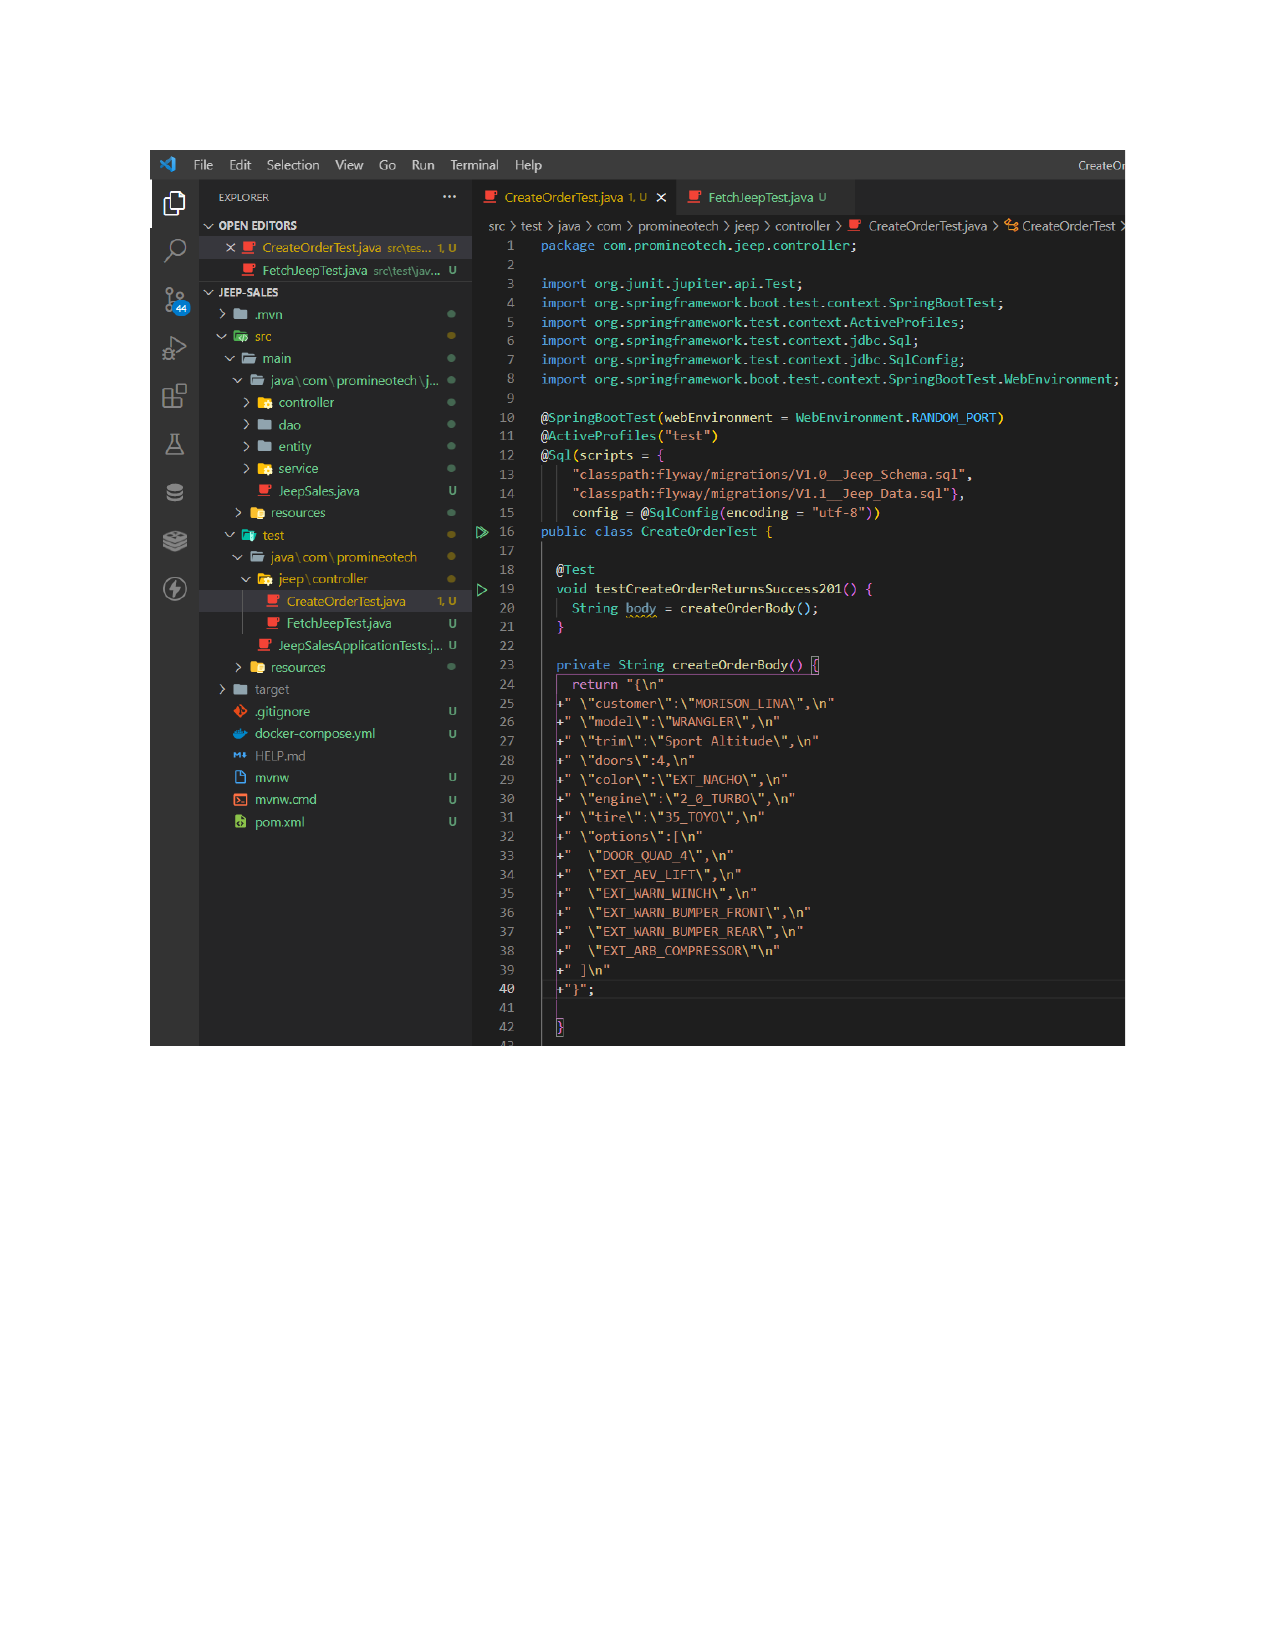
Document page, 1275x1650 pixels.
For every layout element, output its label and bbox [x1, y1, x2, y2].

picture [150, 150, 1125, 1046]
